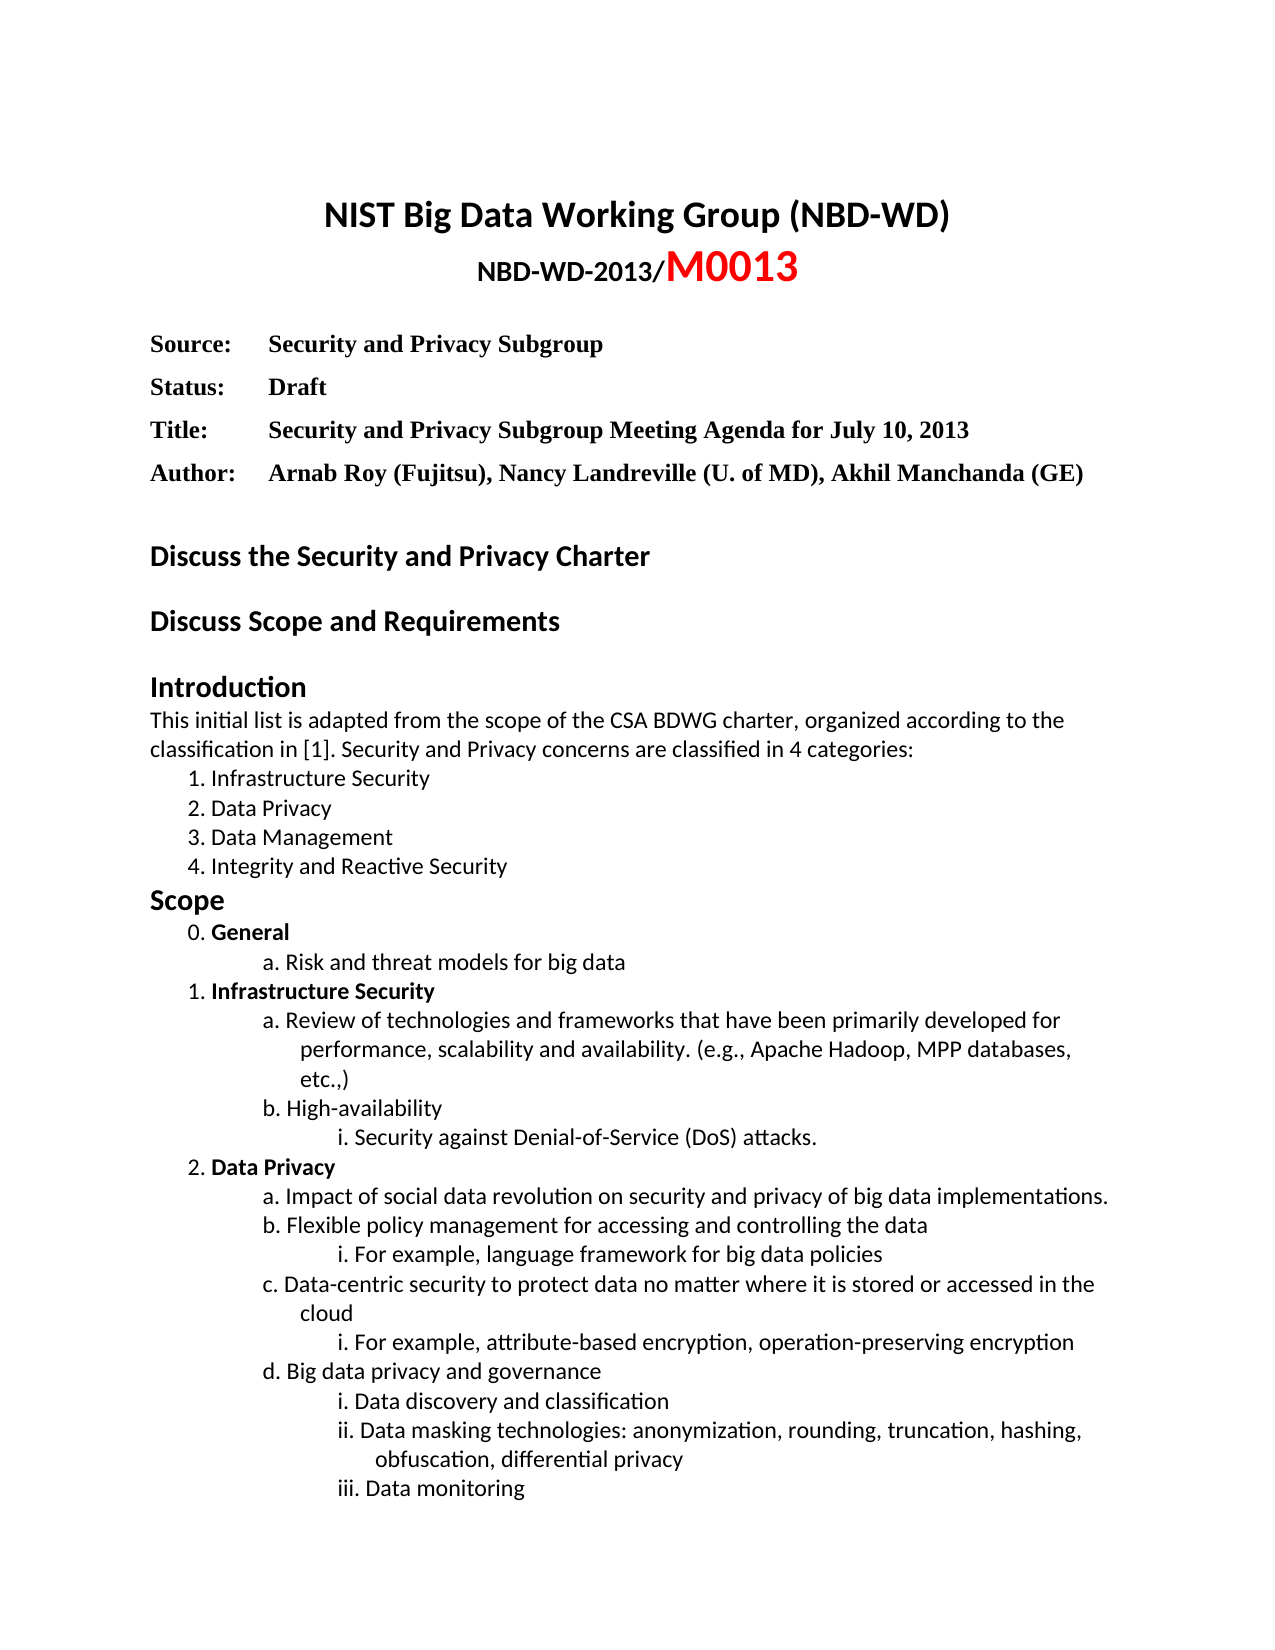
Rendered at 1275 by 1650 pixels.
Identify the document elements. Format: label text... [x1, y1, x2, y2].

text NBD-WD-2013/M0013 [150, 237, 1125, 293]
text a. Risk and threat models for big data [262, 947, 1125, 976]
text 4. Integrity and Reactive Security [187, 851, 1125, 881]
text b. Flexible policy management for accessing and controlling the data [262, 1210, 1125, 1239]
text i. For example, attribute-based encryption, operation-preserving encryption [337, 1327, 1125, 1356]
text Source: Security and Privacy Subgroup [150, 329, 1125, 357]
text b. High-availability [262, 1093, 1125, 1122]
text i. Security against Denial-of-Service (DoS) attacks. [337, 1122, 1125, 1152]
text This initial list is adapted from the scope of the CSA BDWG charter, organized according to the classification in [1]. Security and Privacy concerns are classified in 4 categories: [150, 705, 1125, 763]
text 2. Data Privacy [187, 793, 1125, 822]
text iii. Data monitoring [337, 1473, 1125, 1503]
text NIST Big Data Working Group (NBD-WD) [150, 191, 1125, 237]
text 1. Infrastructure Security [187, 763, 1125, 793]
text i. For example, language framework for big data policies [337, 1239, 1125, 1269]
text c. Data-centric security to protect data no matter where it is stored or accessed in the cloud [262, 1269, 1125, 1327]
text i. Data discovery and classification [337, 1386, 1125, 1415]
text Author: Arnab Roy (Fujitsu), Nancy Landreville (U. of MD), Akhil Manchanda (GE) [150, 458, 1125, 487]
text 1. Infrastructure Security [187, 976, 1125, 1005]
text Discuss the Security and Privacy Charter [150, 537, 1125, 574]
text d. Big data privacy and governance [262, 1356, 1125, 1386]
text 3. Data Management [187, 822, 1125, 851]
text a. Impact of social data revolution on security and privacy of big data implementations. [262, 1181, 1125, 1210]
text Title: Security and Privacy Subgroup Meeting Agenda for July 10, 2013 [150, 415, 1125, 444]
text ii. Data masking technologies: anonymization, rounding, truncation, hashing, obfuscation, differential privacy [337, 1415, 1125, 1473]
text Status: Draft [150, 372, 1125, 401]
text 0. General [187, 917, 1125, 947]
text a. Review of technologies and frameworks that have been primarily developed for performance, scalability and availability. (e.g., Apache Hadoop, MPP databases, etc.,) [262, 1005, 1125, 1093]
text 2. Data Privacy [187, 1152, 1125, 1181]
text Introduction [150, 668, 1125, 705]
text Scope [150, 881, 1125, 917]
text Discuss Scope and Requirements [150, 602, 1125, 639]
